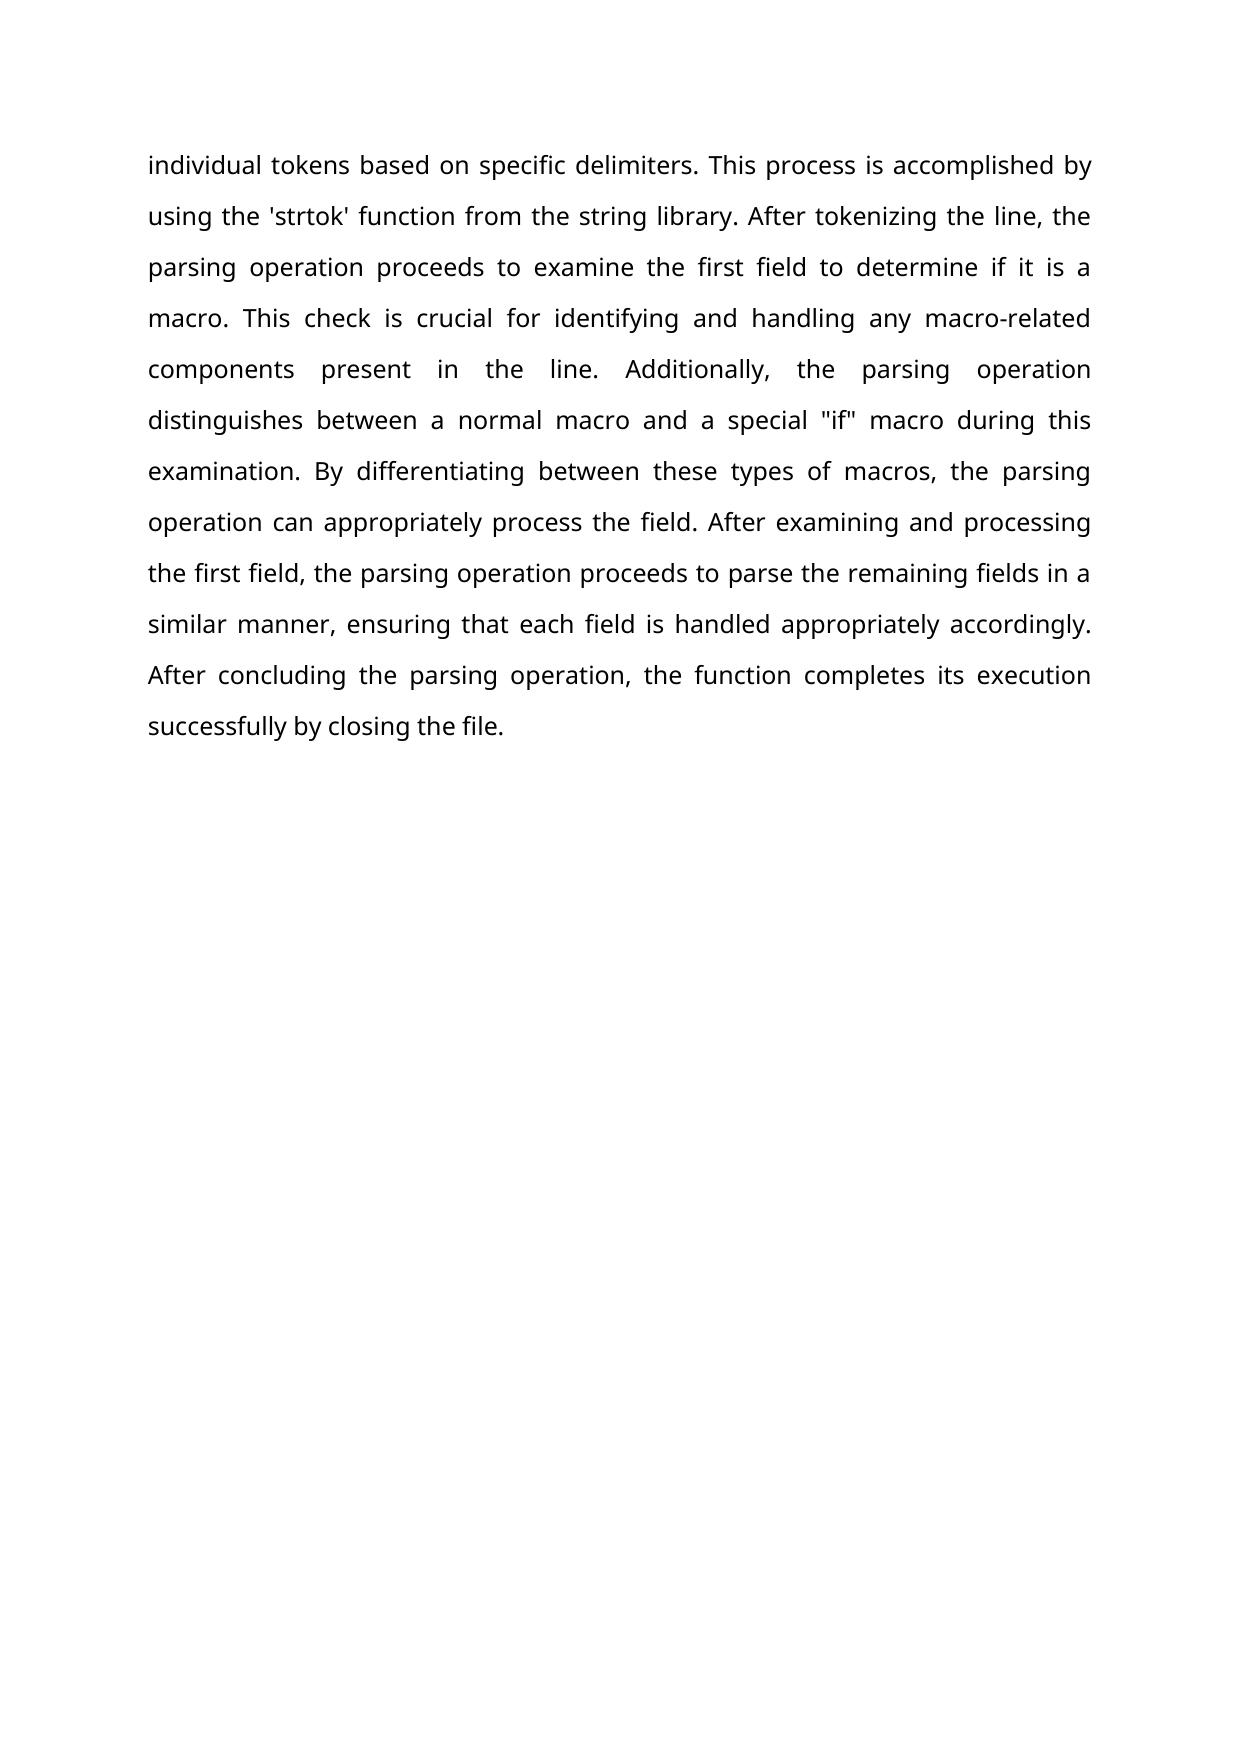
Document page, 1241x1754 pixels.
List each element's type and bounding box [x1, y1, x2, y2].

text [148, 148, 1093, 743]
